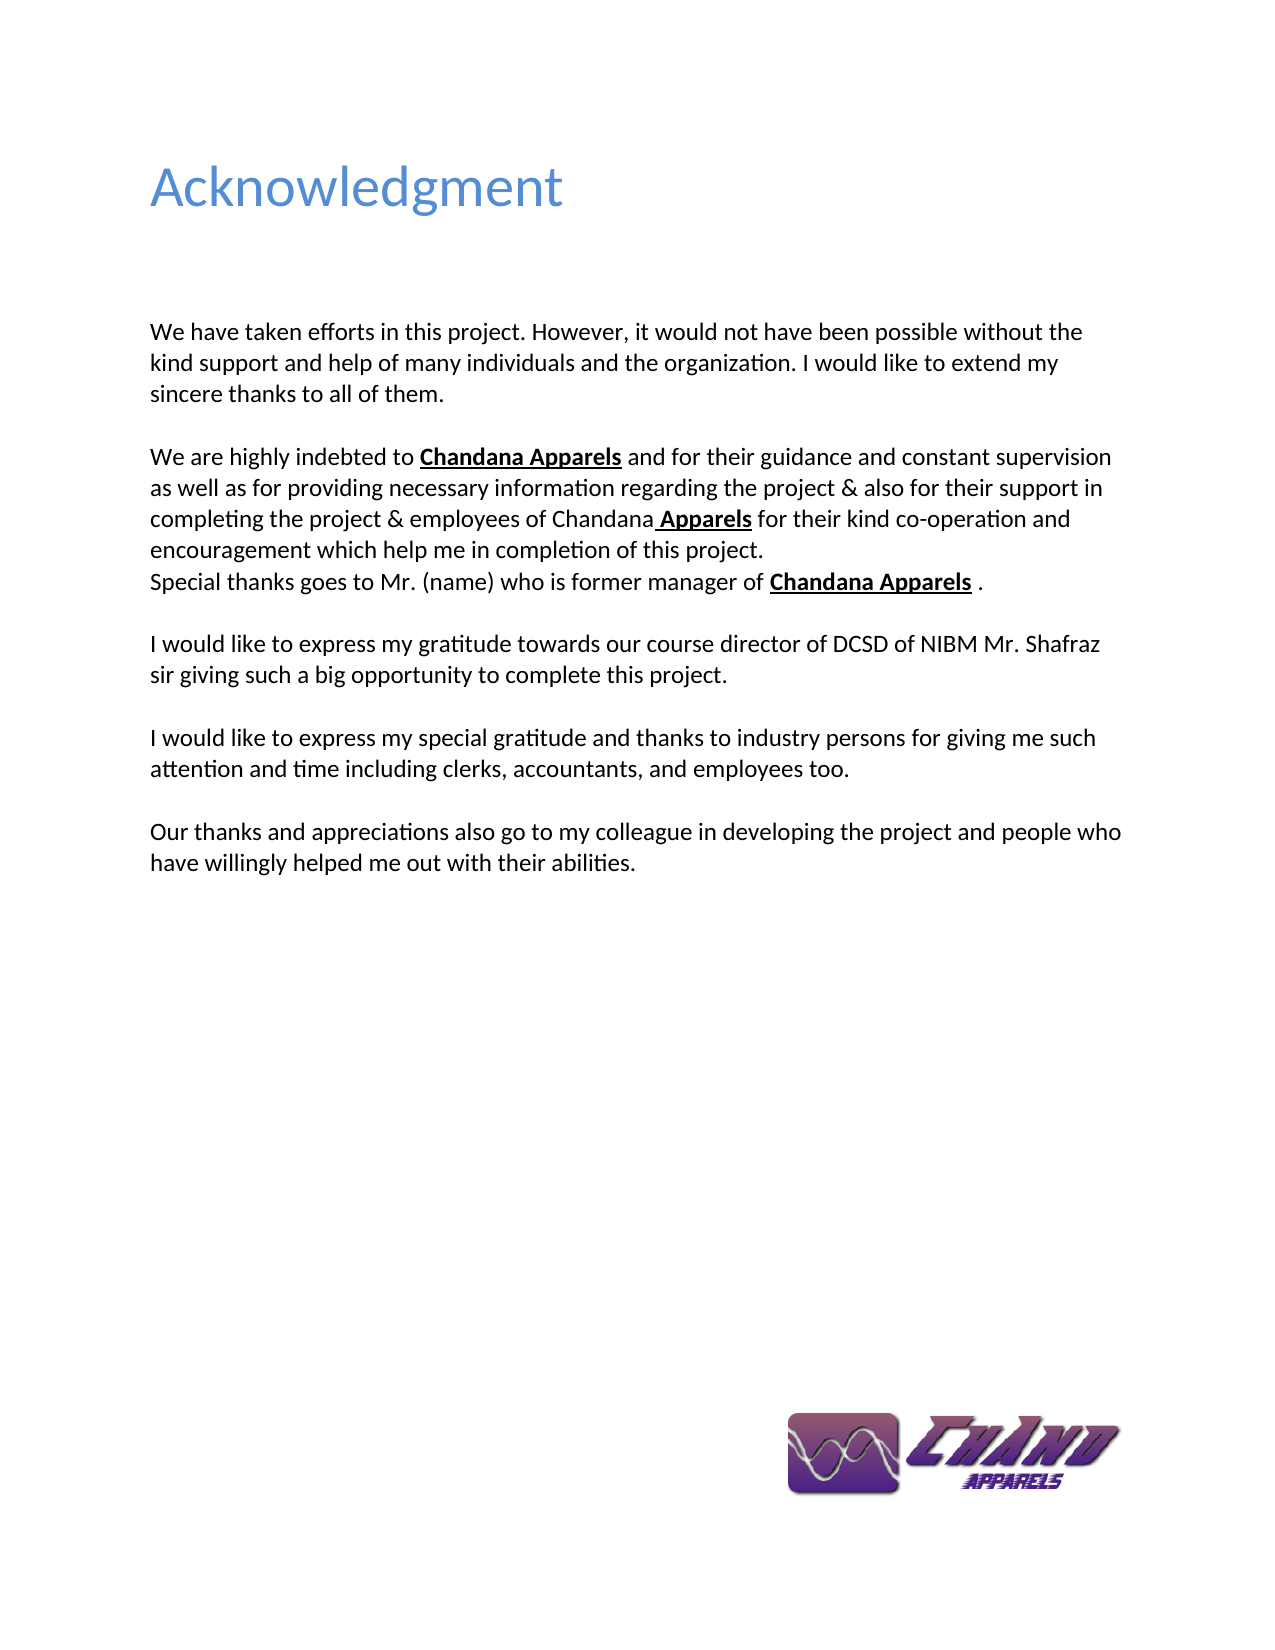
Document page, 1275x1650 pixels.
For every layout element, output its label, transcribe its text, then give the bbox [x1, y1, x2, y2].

text I would like to express my gratitude towards our course director of DCSD of NIBM Mr. Shafraz sir giving such a big opportunity to complete this project. [150, 628, 1125, 690]
text We have taken efforts in this project. However, it would not have been possible without the kind support and help of many individuals and the organization. I would like to extend my sincere thanks to all of them. [150, 315, 1125, 409]
text We are highly indebted to Chandana Apparels and for their guidance and constant supervision as well as for providing necessary information regarding the project & also for their support in completing the project & employees of Chandana Apparels for their kind co-operation and encouragement which help me in completion of this project. [150, 440, 1125, 565]
text Acknowledgment [150, 150, 1125, 221]
text Our thanks and appreciations also go to my colleague in developing the project and people who have willingly helped me out with their abilities. [150, 815, 1125, 878]
text Special thanks goes to Mr. (name) who is former manager of Chandana Apparels . [150, 565, 1125, 596]
text I would like to express my special gratitude and thanks to industry persons for giving me such attention and time including clerks, accountants, and employees too. [150, 721, 1125, 784]
picture [779, 1404, 1125, 1500]
